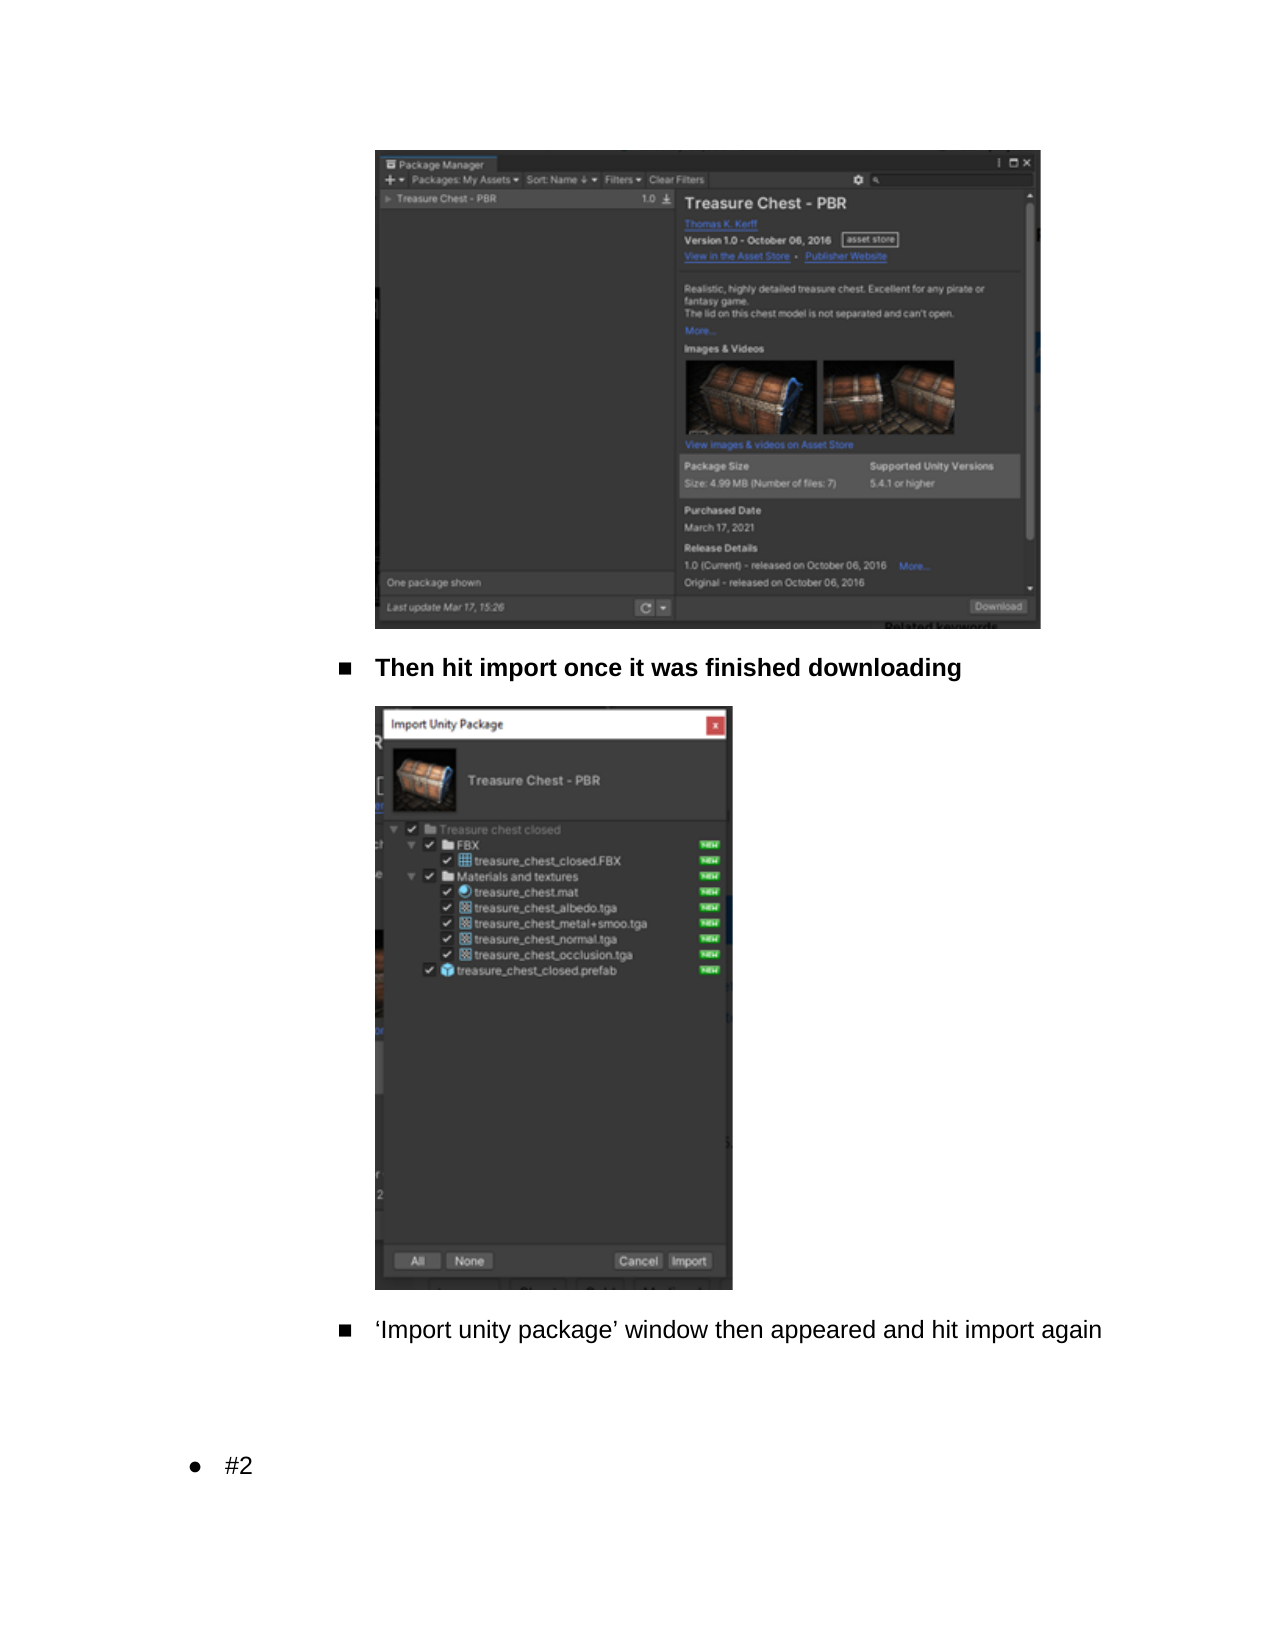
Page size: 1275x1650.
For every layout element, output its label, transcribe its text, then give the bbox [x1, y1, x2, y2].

picture [375, 150, 1041, 629]
list ‘Import unity package’ window then appeared and hit import again [337, 1315, 1125, 1343]
picture [375, 706, 733, 1290]
list Then hit import once it was finished downloading [337, 653, 1125, 682]
list #2 [187, 1451, 1125, 1480]
